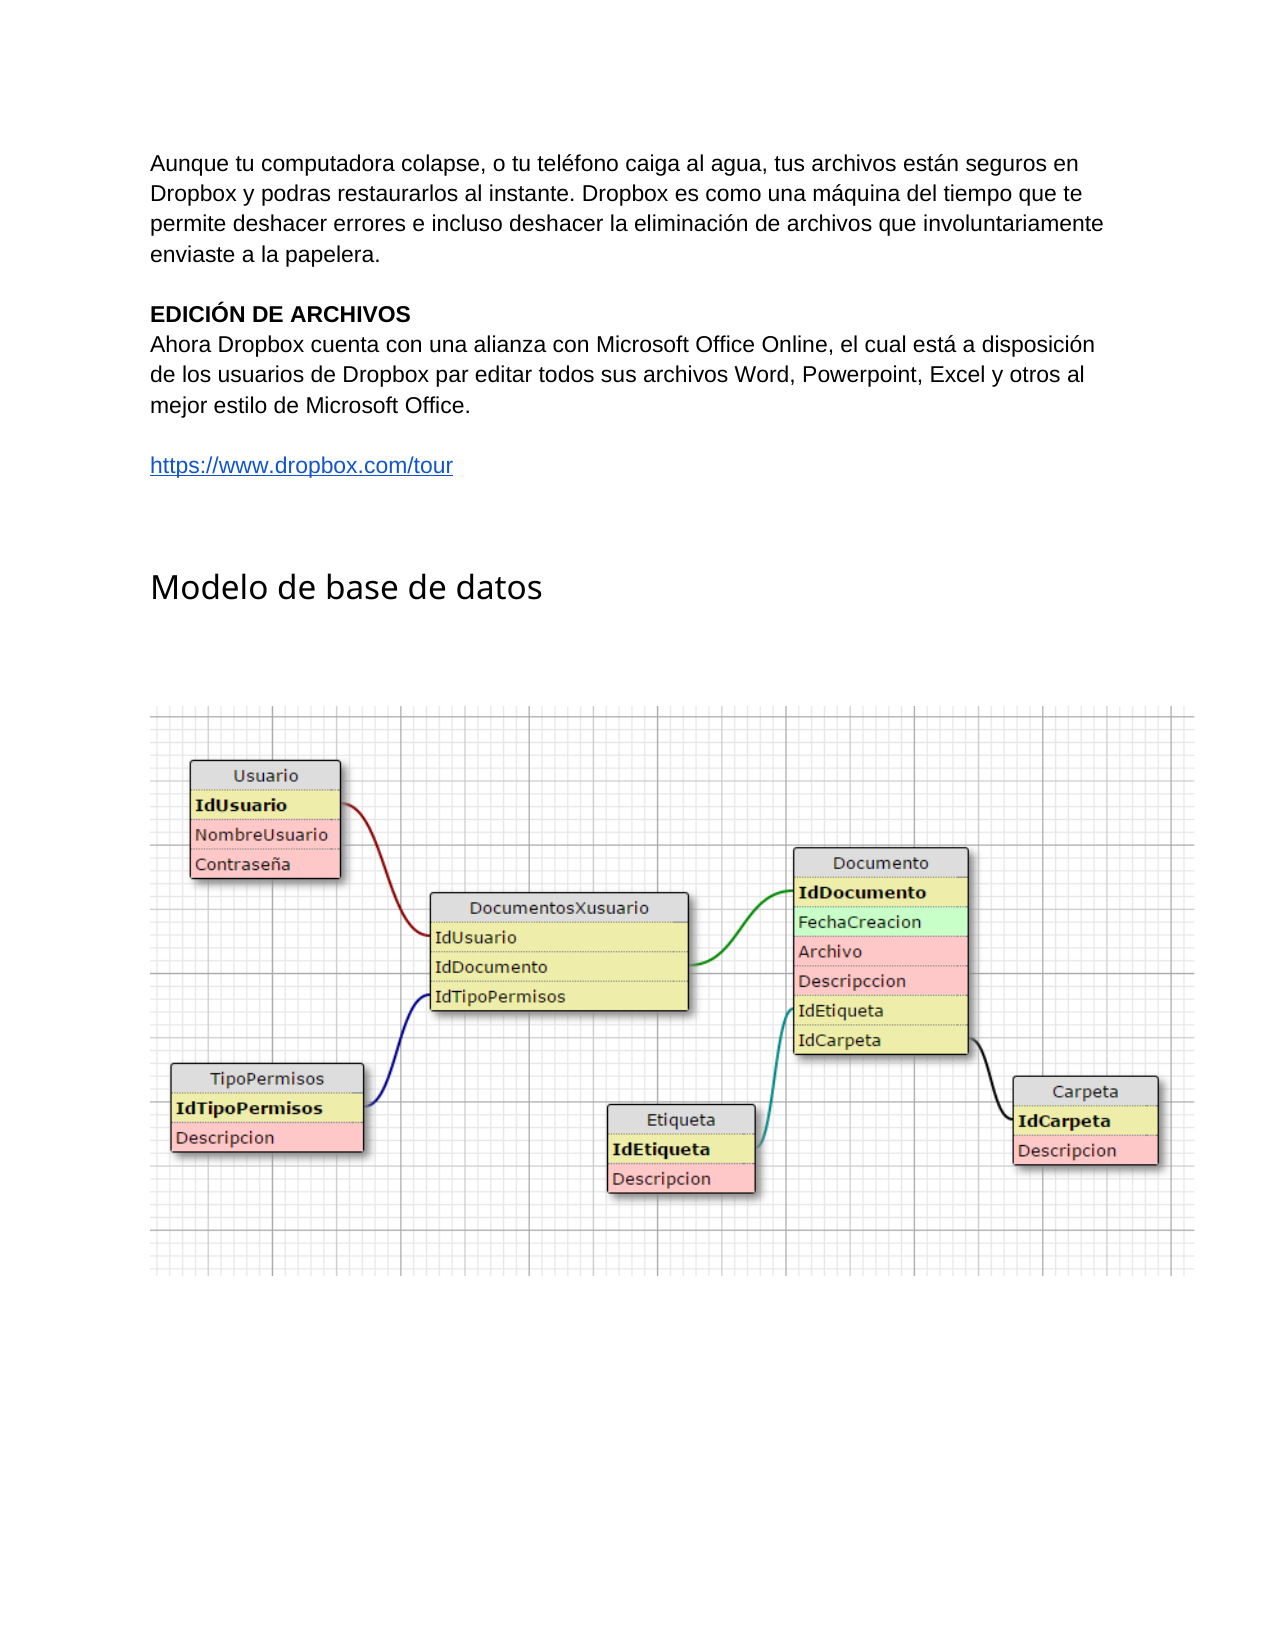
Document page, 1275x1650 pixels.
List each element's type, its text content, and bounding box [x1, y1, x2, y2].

text https://www.dropbox.com/tour [150, 452, 1125, 478]
text Aunque tu computadora colapse, o tu teléfono caiga al agua, tus archivos están seguros en Dropbox y podras restaurarlos al instante. Dropbox es como una máquina del tiempo que te permite deshacer errores e incluso deshacer la eliminación de archivos que involuntariamente enviaste a la papelera. [150, 150, 1125, 267]
picture [150, 706, 1195, 1276]
text Ahora Dropbox cuenta con una alianza con Microsoft Office Online, el cual está a disposición de los usuarios de Dropbox par editar todos sus archivos Word, Powerpoint, Excel y otros al mejor estilo de Microsoft Office. [150, 331, 1125, 418]
subtitle Modelo de base de datos [150, 563, 1125, 609]
text EDICIÓN DE ARCHIVOS [150, 301, 1125, 327]
